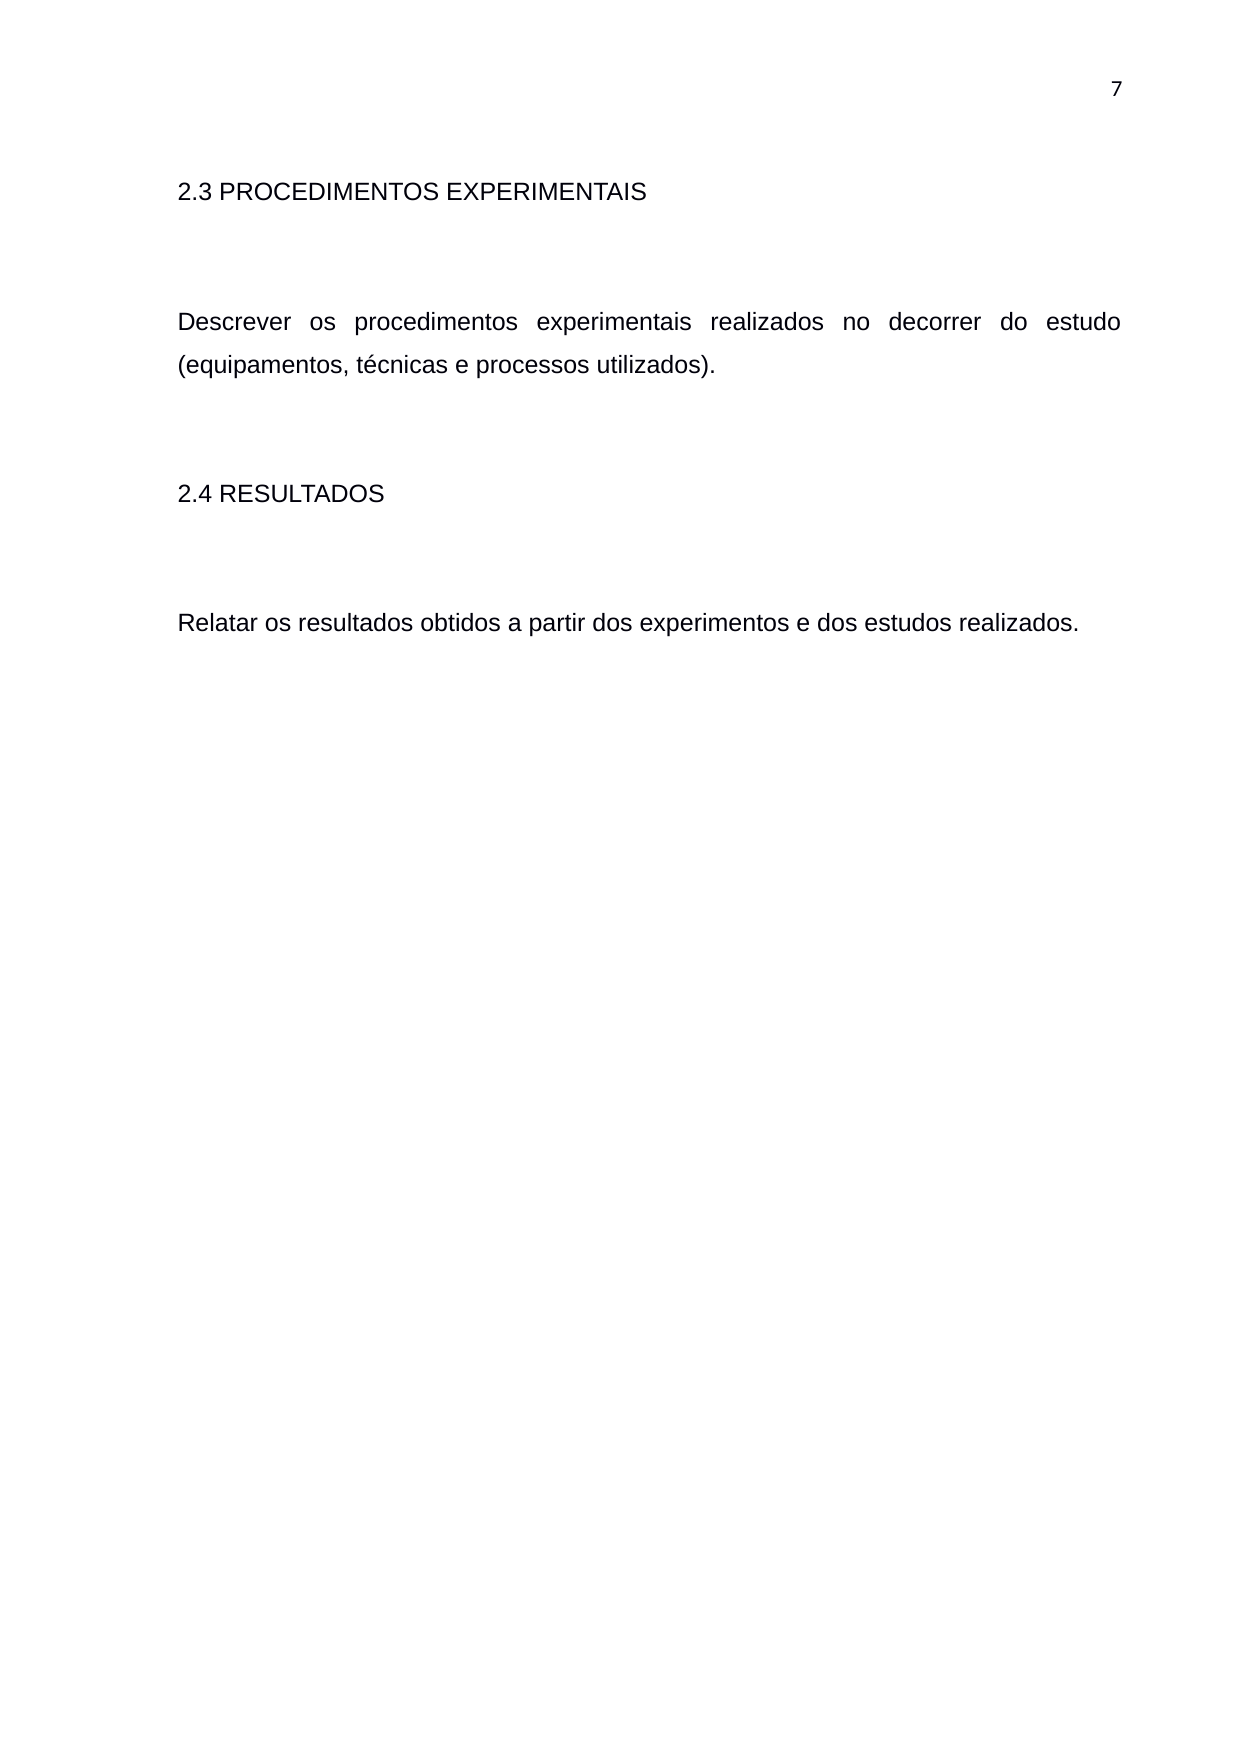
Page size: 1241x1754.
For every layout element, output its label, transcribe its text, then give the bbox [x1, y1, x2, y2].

text Descrever os procedimentos experimentais realizados no decorrer do estudo (equipamentos, técnicas e processos utilizados). [177, 307, 1122, 378]
text Relatar os resultados obtidos a partir dos experimentos e dos estudos realizados. [177, 608, 1122, 637]
text 2.3 PROCEDIMENTOS EXPERIMENTAIS [177, 177, 1122, 206]
text 2.4 RESULTADOS [177, 479, 1122, 508]
